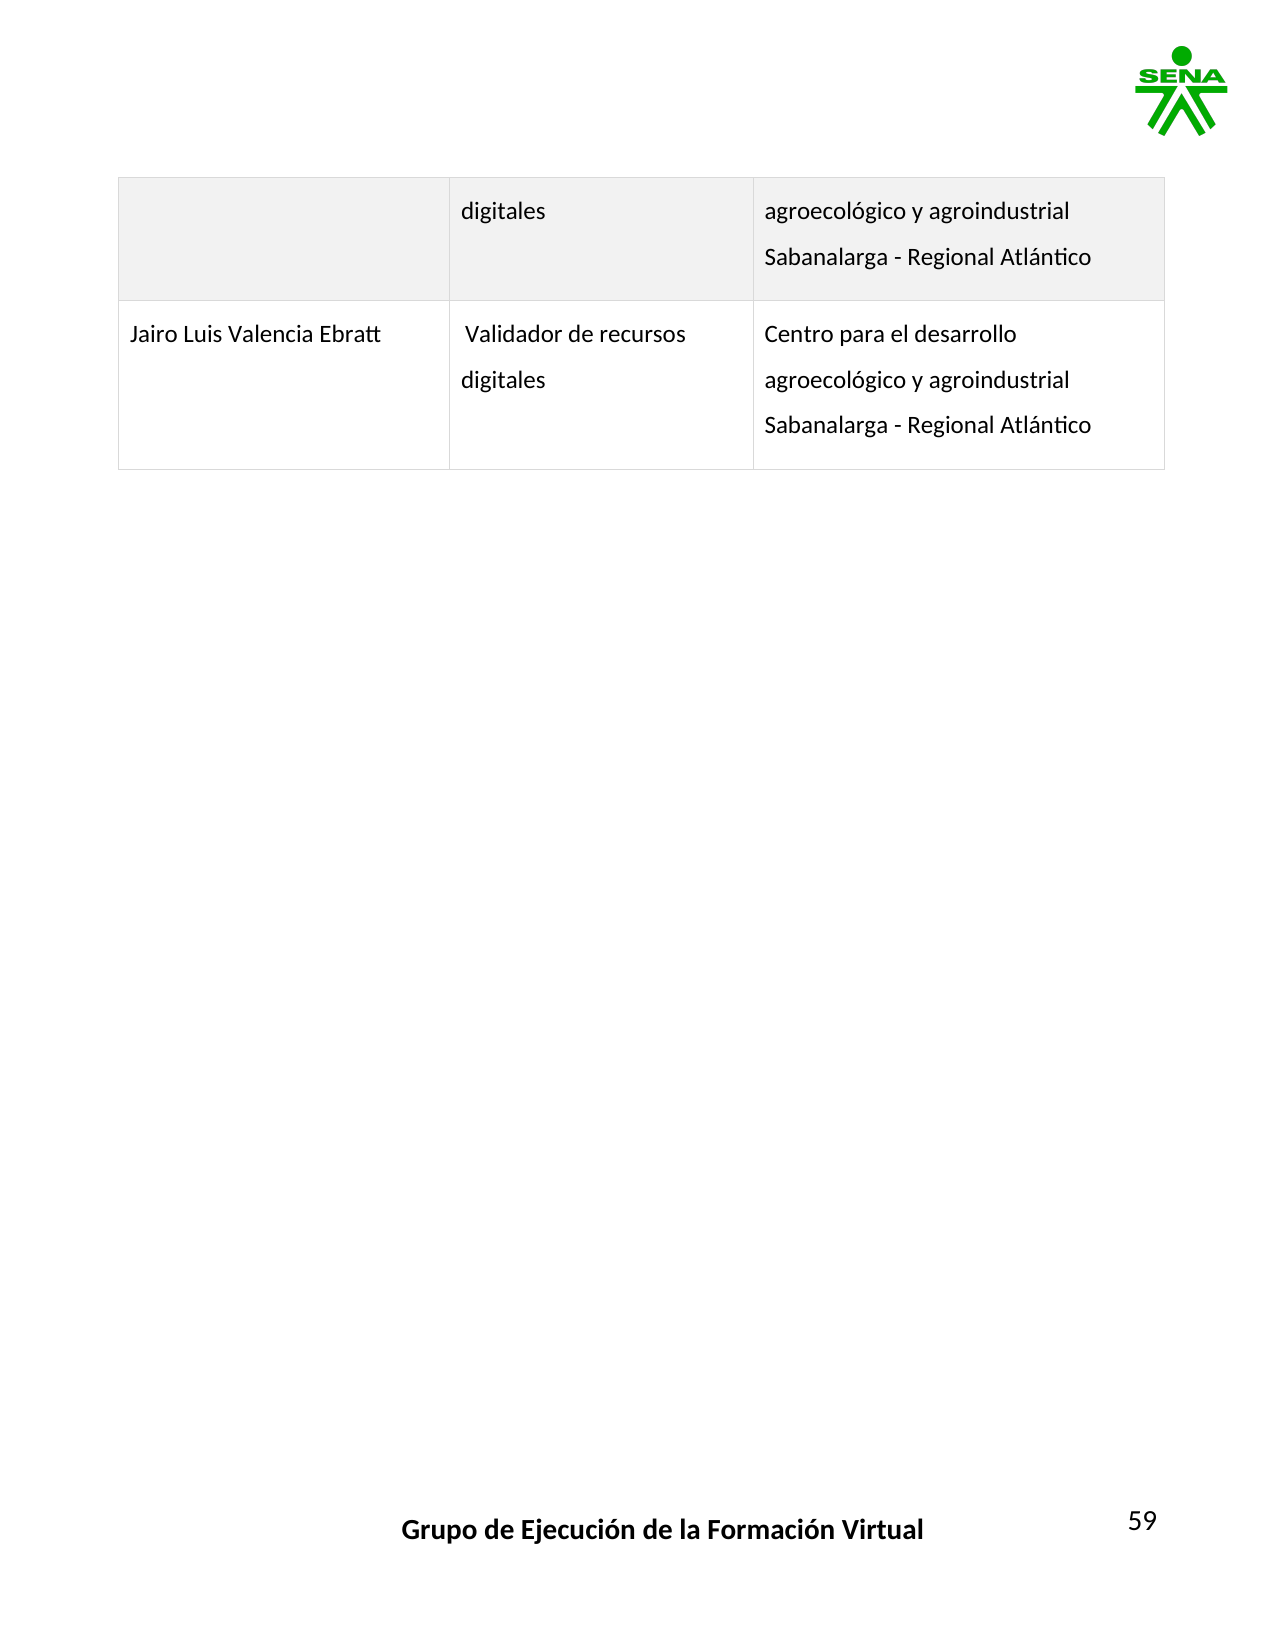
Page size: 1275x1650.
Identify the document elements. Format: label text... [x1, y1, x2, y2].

table_cell Validador de recursos digitales [450, 178, 753, 300]
table_cell Validador de recursos digitales [450, 301, 753, 469]
table_cell Juan Carlos Cardona Acosta [119, 178, 449, 300]
table_cell Centro para el desarrollo agroecológico y agroindustrial Sabanalarga - Regional Atlántico [754, 178, 1164, 300]
table_cell Jairo Luis Valencia Ebratt [119, 301, 449, 469]
table_cell Centro para el desarrollo agroecológico y agroindustrial Sabanalarga - Regional Atlántico [754, 301, 1164, 469]
picture [1135, 46, 1228, 136]
